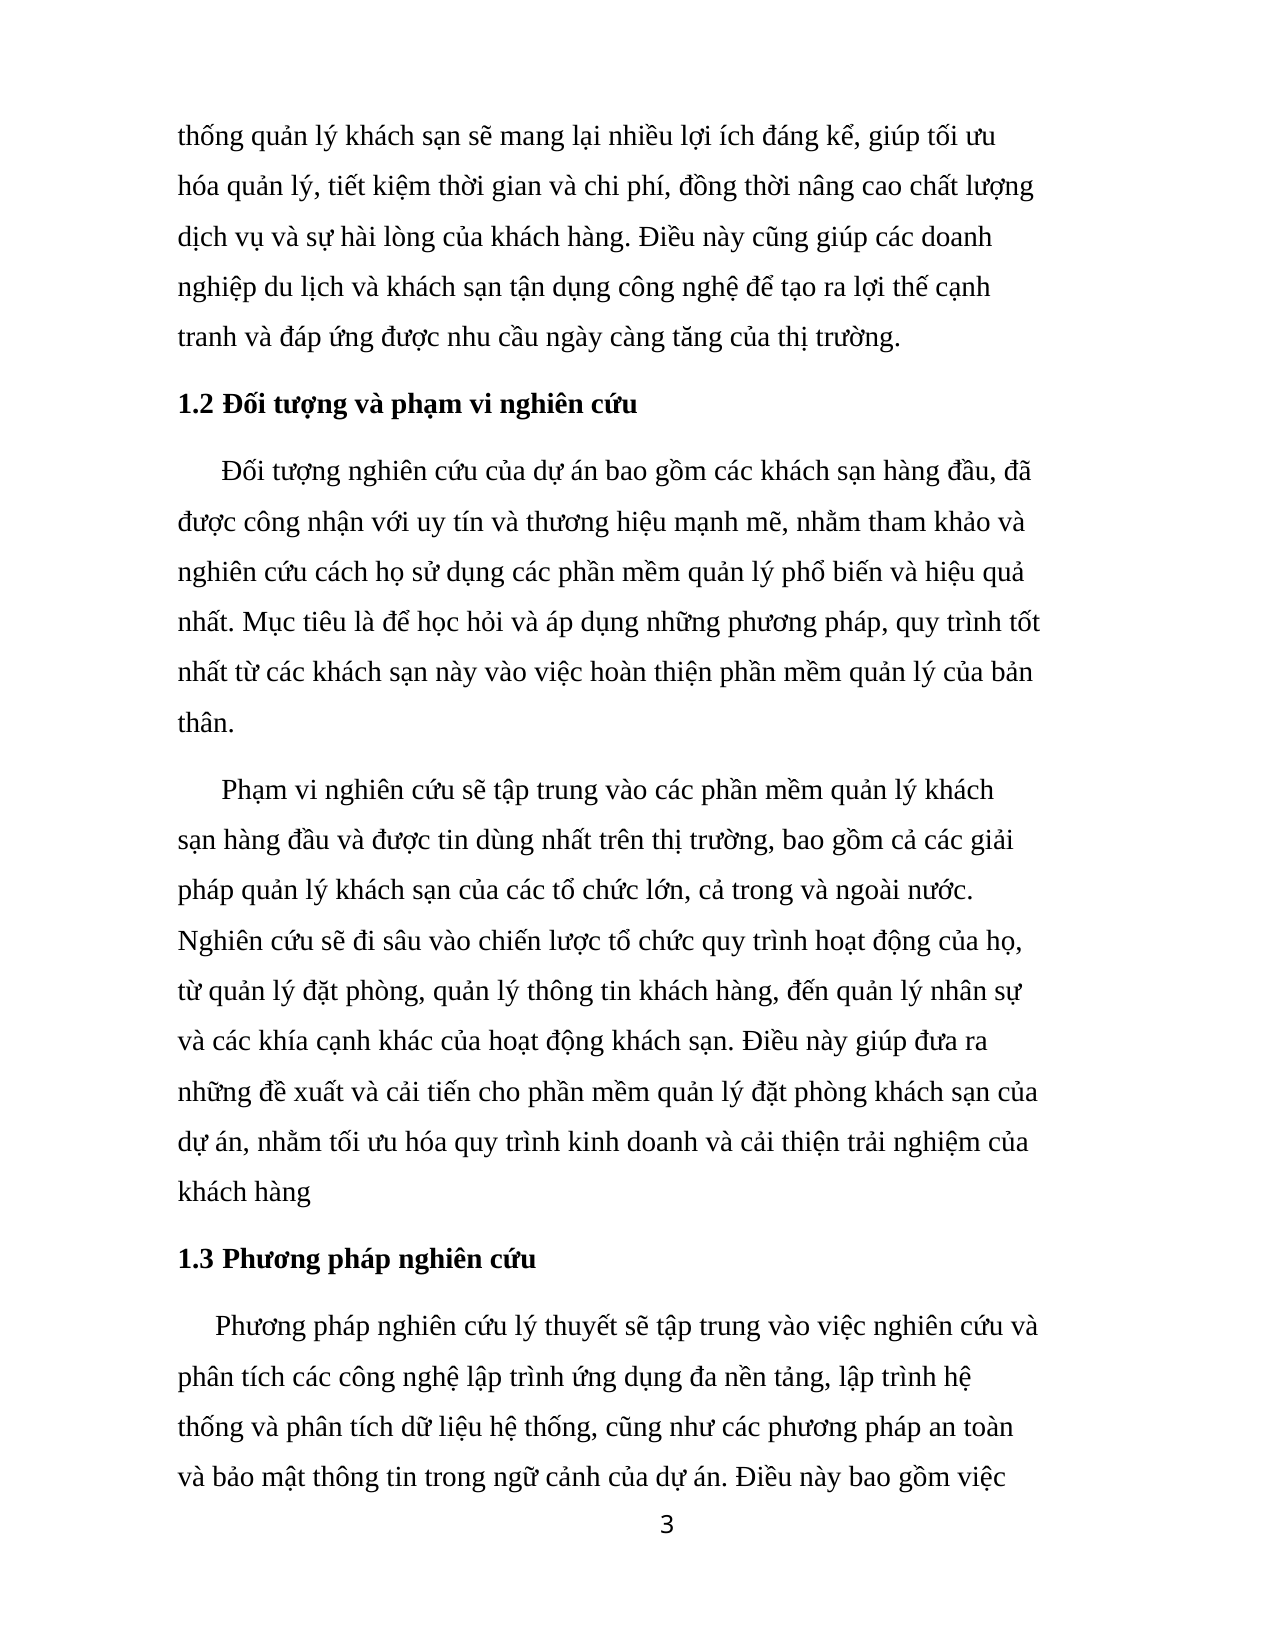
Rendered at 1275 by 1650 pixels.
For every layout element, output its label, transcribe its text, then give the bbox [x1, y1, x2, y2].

list Đối tượng và phạm vi nghiên cứu [177, 386, 1040, 420]
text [177, 118, 1040, 353]
text Phạm vi nghiên cứu sẽ tập trung vào các phần mềm quản lý khách sạn hàng đầu và được tin dùng nhất trên thị trường, bao gồm cả các giải pháp quản lý khách sạn của các tổ chức lớn, cả trong và ngoài nước. Nghiên cứu sẽ đi sâu vào chiến lược tổ chức quy trình hoạt động của họ, từ quản lý đặt phòng, quản lý thông tin khách hàng, đến quản lý nhân sự và các khía cạnh khác của hoạt động khách sạn. Điều này giúp đưa ra những đề xuất và cải tiến cho phần mềm quản lý đặt phòng khách sạn của dự án, nhằm tối ưu hóa quy trình kinh doanh và cải thiện trải nghiệm của khách hàng [177, 772, 1040, 1208]
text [177, 1308, 1040, 1493]
text Đối tượng nghiên cứu của dự án bao gồm các khách sạn hàng đầu, đã được công nhận với uy tín và thương hiệu mạnh mẽ, nhằm tham khảo và nghiên cứu cách họ sử dụng các phần mềm quản lý phổ biến và hiệu quả nhất. Mục tiêu là để học hỏi và áp dụng những phương pháp, quy trình tốt nhất từ các khách sạn này vào việc hoàn thiện phần mềm quản lý của bản thân. [177, 453, 1040, 738]
list Phương pháp nghiên cứu [177, 1241, 1040, 1275]
